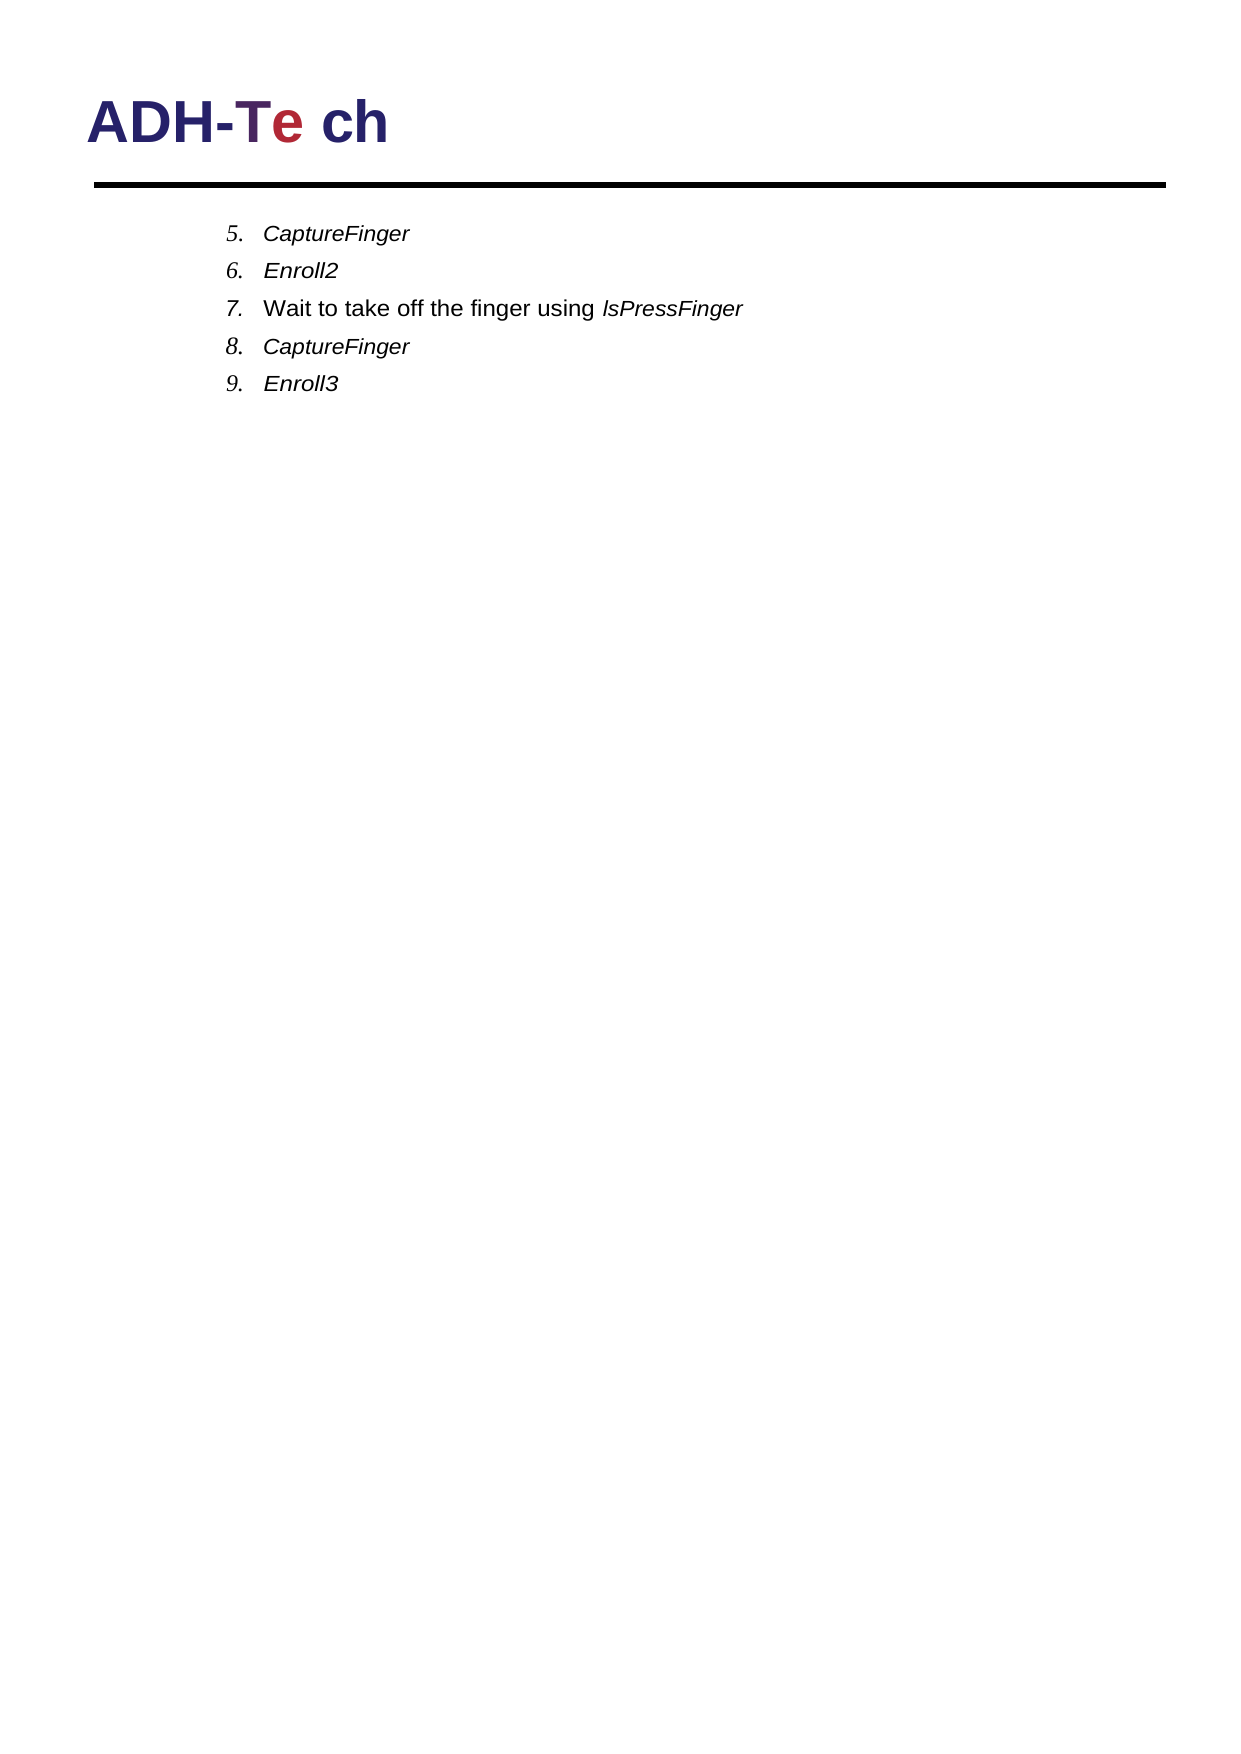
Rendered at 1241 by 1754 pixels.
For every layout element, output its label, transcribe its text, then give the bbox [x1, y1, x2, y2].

list Enroll3 [226, 369, 1203, 397]
list Wait to take off the finger using lsPressFinger [225, 295, 1203, 321]
list CaptureFinger [226, 219, 1203, 247]
list CaptureFinger [225, 331, 1203, 360]
list Enroll2 [226, 256, 1203, 284]
text ADH-Te ch [87, 87, 1203, 155]
